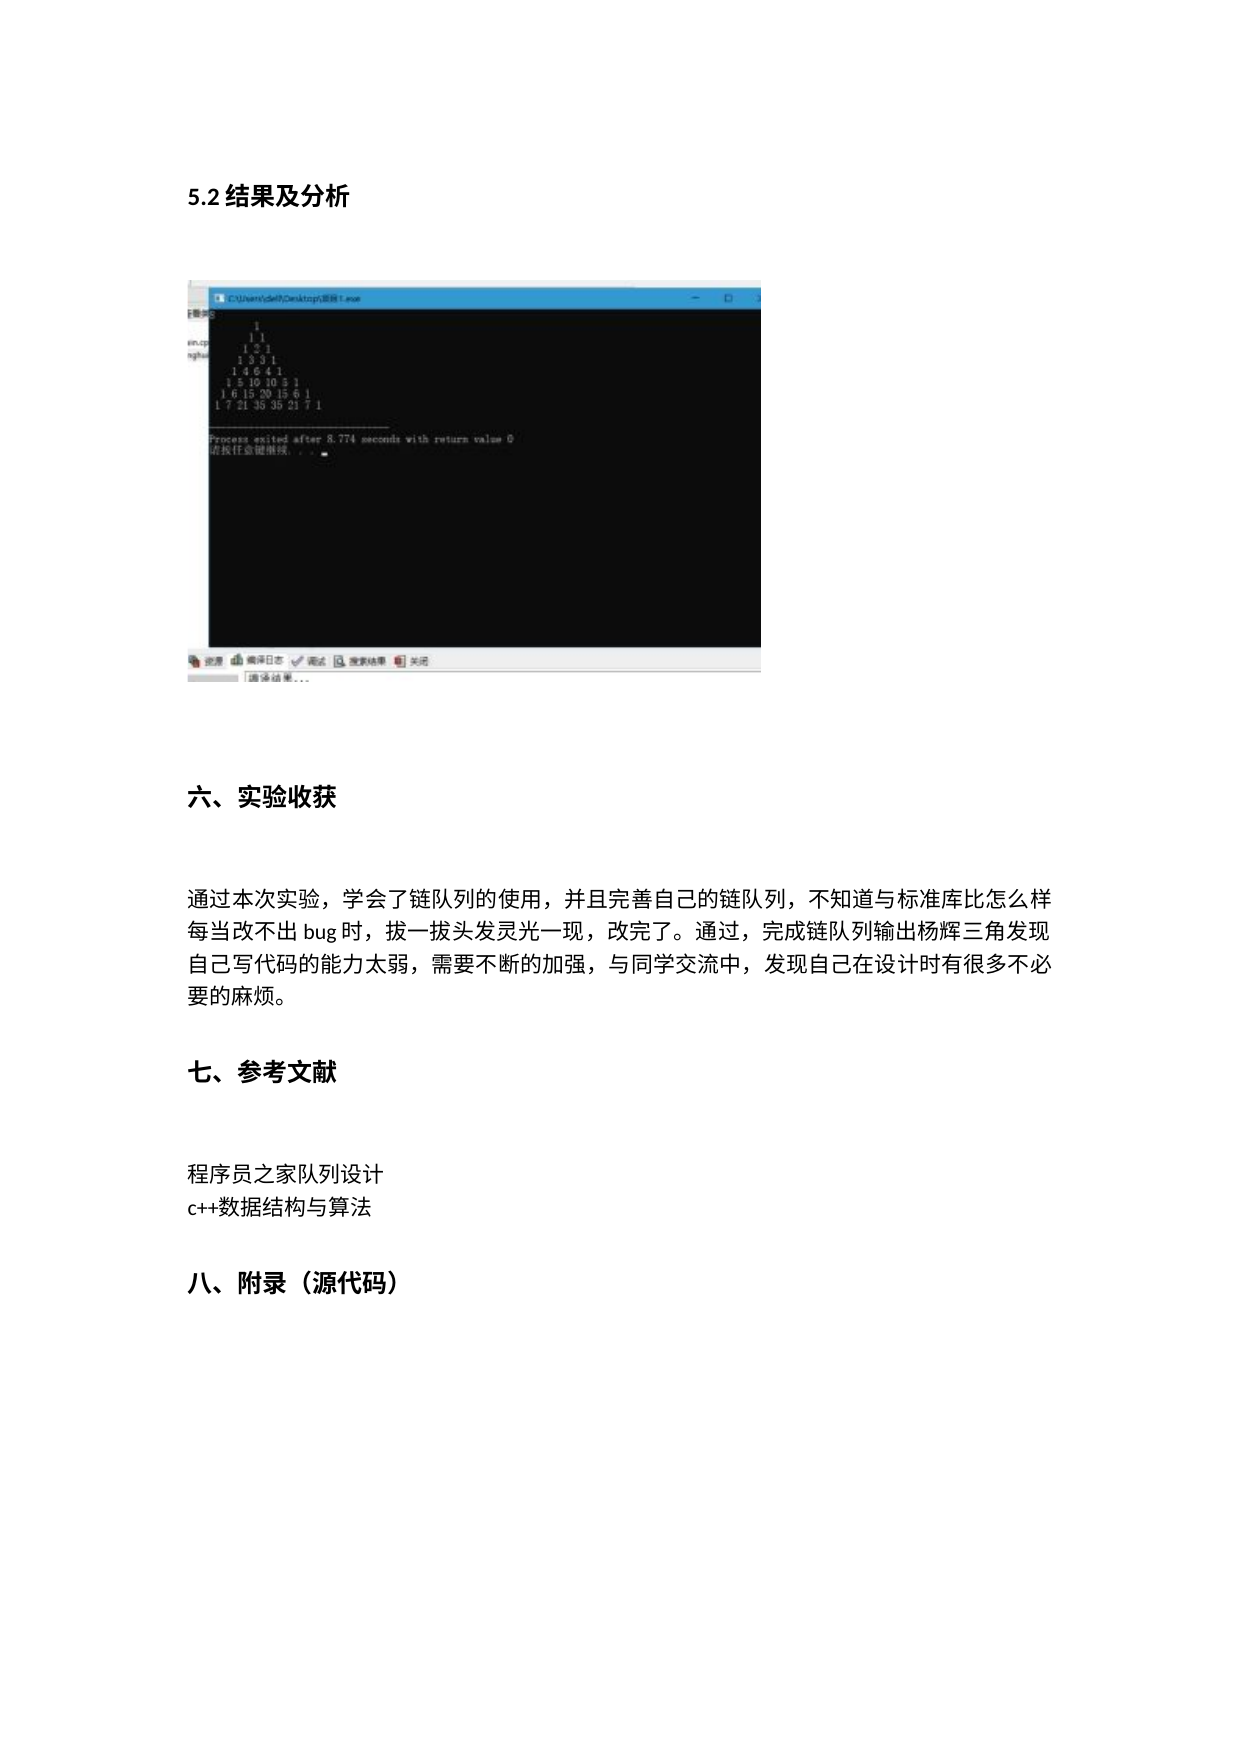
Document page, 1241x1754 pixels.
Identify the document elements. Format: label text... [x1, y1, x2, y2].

subtitle 参考文献 [187, 1038, 1053, 1103]
text 通过本次实验，学会了链队列的使用，并且完善自己的链队列，不知道与标准库比怎么样，每当改不出bug时，拔一拔头发灵光一现，改完了。通过，完成链队列输出杨辉三角发现自己写代码的能力太弱，需要不断的加强，与同学交流中，发现自己在设计时有很多不必要的麻烦。 [187, 881, 1053, 1011]
subtitle 六、实验收获 [187, 763, 1053, 828]
list c++数据结构与算法 [187, 1189, 1053, 1222]
picture [187, 280, 761, 682]
subtitle 八、附录（源代码） [187, 1249, 1053, 1314]
list 程序员之家队列设计 [187, 1157, 1053, 1189]
subtitle 5.2 结果及分析 [187, 162, 1053, 227]
